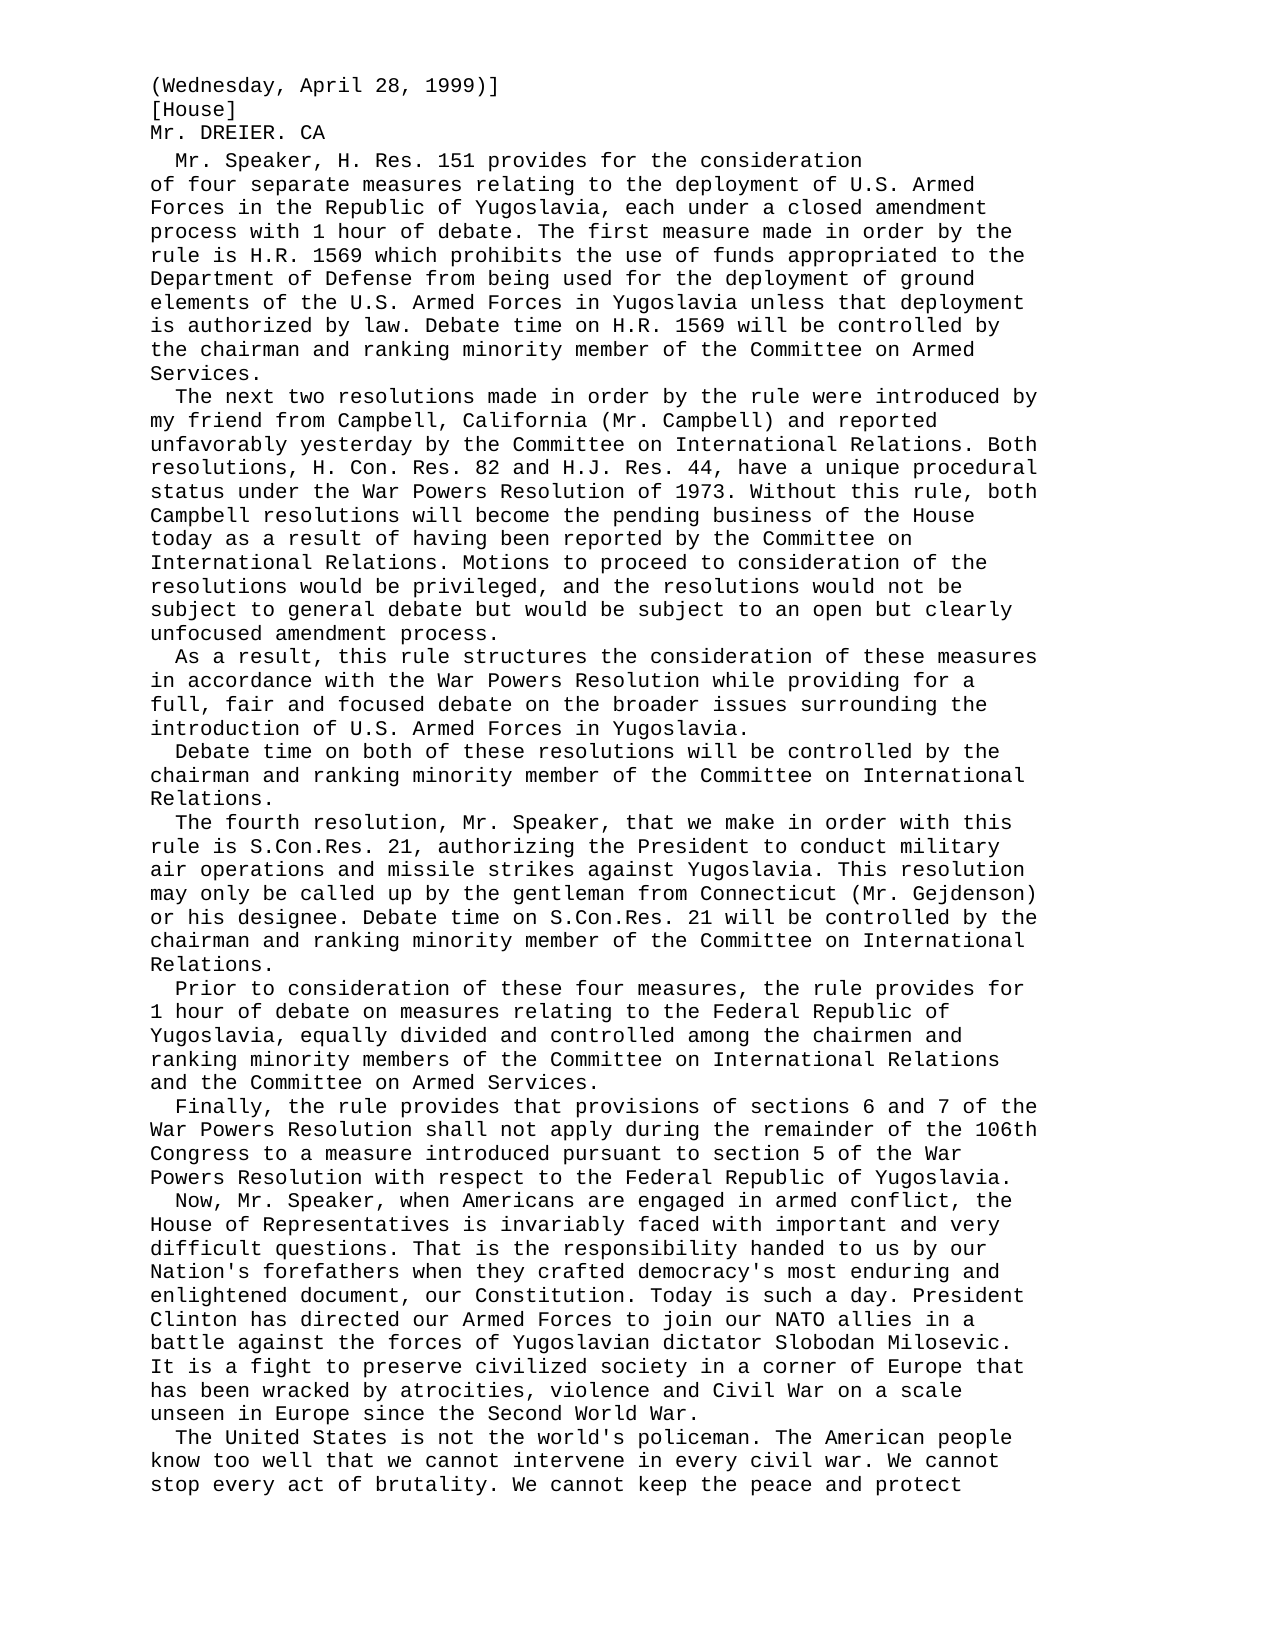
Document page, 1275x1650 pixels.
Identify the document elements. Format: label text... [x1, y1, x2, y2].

text in accordance with the War Powers Resolution while providing for a [150, 670, 1125, 694]
text chairman and ranking minority member of the Committee on International [150, 765, 1125, 788]
text resolutions would be privileged, and the resolutions would not be [150, 576, 1125, 599]
text air operations and missile strikes against Yugoslavia. This resolution [150, 859, 1125, 883]
text ranking minority members of the Committee on International Relations [150, 1048, 1125, 1072]
text 1 hour of debate on measures relating to the Federal Republic of [150, 1001, 1125, 1025]
text Congress to a measure introduced pursuant to section 5 of the War [150, 1143, 1125, 1167]
text has been wracked by atrocities, violence and Civil War on a scale [150, 1379, 1125, 1403]
text Relations. [150, 954, 1125, 978]
text Yugoslavia, equally divided and controlled among the chairmen and [150, 1025, 1125, 1048]
text rule is H.R. 1569 which prohibits the use of funds appropriated to the [150, 244, 1125, 268]
text Mr. Speaker, H. Res. 151 provides for the consideration [150, 150, 1125, 174]
text and the Committee on Armed Services. [150, 1072, 1125, 1096]
text Campbell resolutions will become the pending business of the House [150, 505, 1125, 528]
text International Relations. Motions to proceed to consideration of the [150, 552, 1125, 576]
text may only be called up by the gentleman from Connecticut (Mr. Gejdenson) [150, 883, 1125, 907]
text today as a result of having been reported by the Committee on [150, 528, 1125, 552]
text House of Representatives is invariably faced with important and very [150, 1214, 1125, 1238]
text or his designee. Debate time on S.Con.Res. 21 will be controlled by the [150, 907, 1125, 930]
text rule is S.Con.Res. 21, authorizing the President to conduct military [150, 836, 1125, 859]
text subject to general debate but would be subject to an open but clearly [150, 599, 1125, 623]
text elements of the U.S. Armed Forces in Yugoslavia unless that deployment [150, 292, 1125, 316]
text War Powers Resolution shall not apply during the remainder of the 106th [150, 1119, 1125, 1143]
text is authorized by law. Debate time on H.R. 1569 will be controlled by [150, 316, 1125, 339]
text of four separate measures relating to the deployment of U.S. Armed [150, 174, 1125, 197]
text Services. [150, 363, 1125, 386]
text Relations. [150, 788, 1125, 812]
text stop every act of brutality. We cannot keep the peace and protect [150, 1474, 1125, 1498]
text unfocused amendment process. [150, 623, 1125, 647]
text battle against the forces of Yugoslavian dictator Slobodan Milosevic. [150, 1332, 1125, 1356]
text process with 1 hour of debate. The first measure made in order by the [150, 221, 1125, 244]
text status under the War Powers Resolution of 1973. Without this rule, both [150, 481, 1125, 505]
text unseen in Europe since the Second World War. [150, 1403, 1125, 1427]
text Forces in the Republic of Yugoslavia, each under a closed amendment [150, 197, 1125, 221]
text enlightened document, our Constitution. Today is such a day. President [150, 1285, 1125, 1309]
text Clinton has directed our Armed Forces to join our NATO allies in a [150, 1309, 1125, 1332]
text chairman and ranking minority member of the Committee on International [150, 930, 1125, 954]
text the chairman and ranking minority member of the Committee on Armed [150, 339, 1125, 363]
text difficult questions. That is the responsibility handed to us by our [150, 1238, 1125, 1261]
text The United States is not the world's policeman. The American people [150, 1427, 1125, 1451]
text The next two resolutions made in order by the rule were introduced by [150, 386, 1125, 410]
text Finally, the rule provides that provisions of sections 6 and 7 of the [150, 1096, 1125, 1119]
text full, fair and focused debate on the broader issues surrounding the [150, 694, 1125, 717]
text Nation's forefathers when they crafted democracy's most enduring and [150, 1261, 1125, 1285]
text Department of Defense from being used for the deployment of ground [150, 268, 1125, 292]
text Powers Resolution with respect to the Federal Republic of Yugoslavia. [150, 1167, 1125, 1190]
text Now, Mr. Speaker, when Americans are engaged in armed conflict, the [150, 1190, 1125, 1214]
text unfavorably yesterday by the Committee on International Relations. Both [150, 434, 1125, 457]
text my friend from Campbell, California (Mr. Campbell) and reported [150, 410, 1125, 434]
text Prior to consideration of these four measures, the rule provides for [150, 978, 1125, 1001]
text Debate time on both of these resolutions will be controlled by the [150, 741, 1125, 765]
text It is a fight to preserve civilized society in a corner of Europe that [150, 1356, 1125, 1379]
text As a result, this rule structures the consideration of these measures [150, 647, 1125, 670]
text know too well that we cannot intervene in every civil war. We cannot [150, 1451, 1125, 1474]
text resolutions, H. Con. Res. 82 and H.J. Res. 44, have a unique procedural [150, 457, 1125, 481]
text introduction of U.S. Armed Forces in Yugoslavia. [150, 717, 1125, 741]
text The fourth resolution, Mr. Speaker, that we make in order with this [150, 812, 1125, 836]
